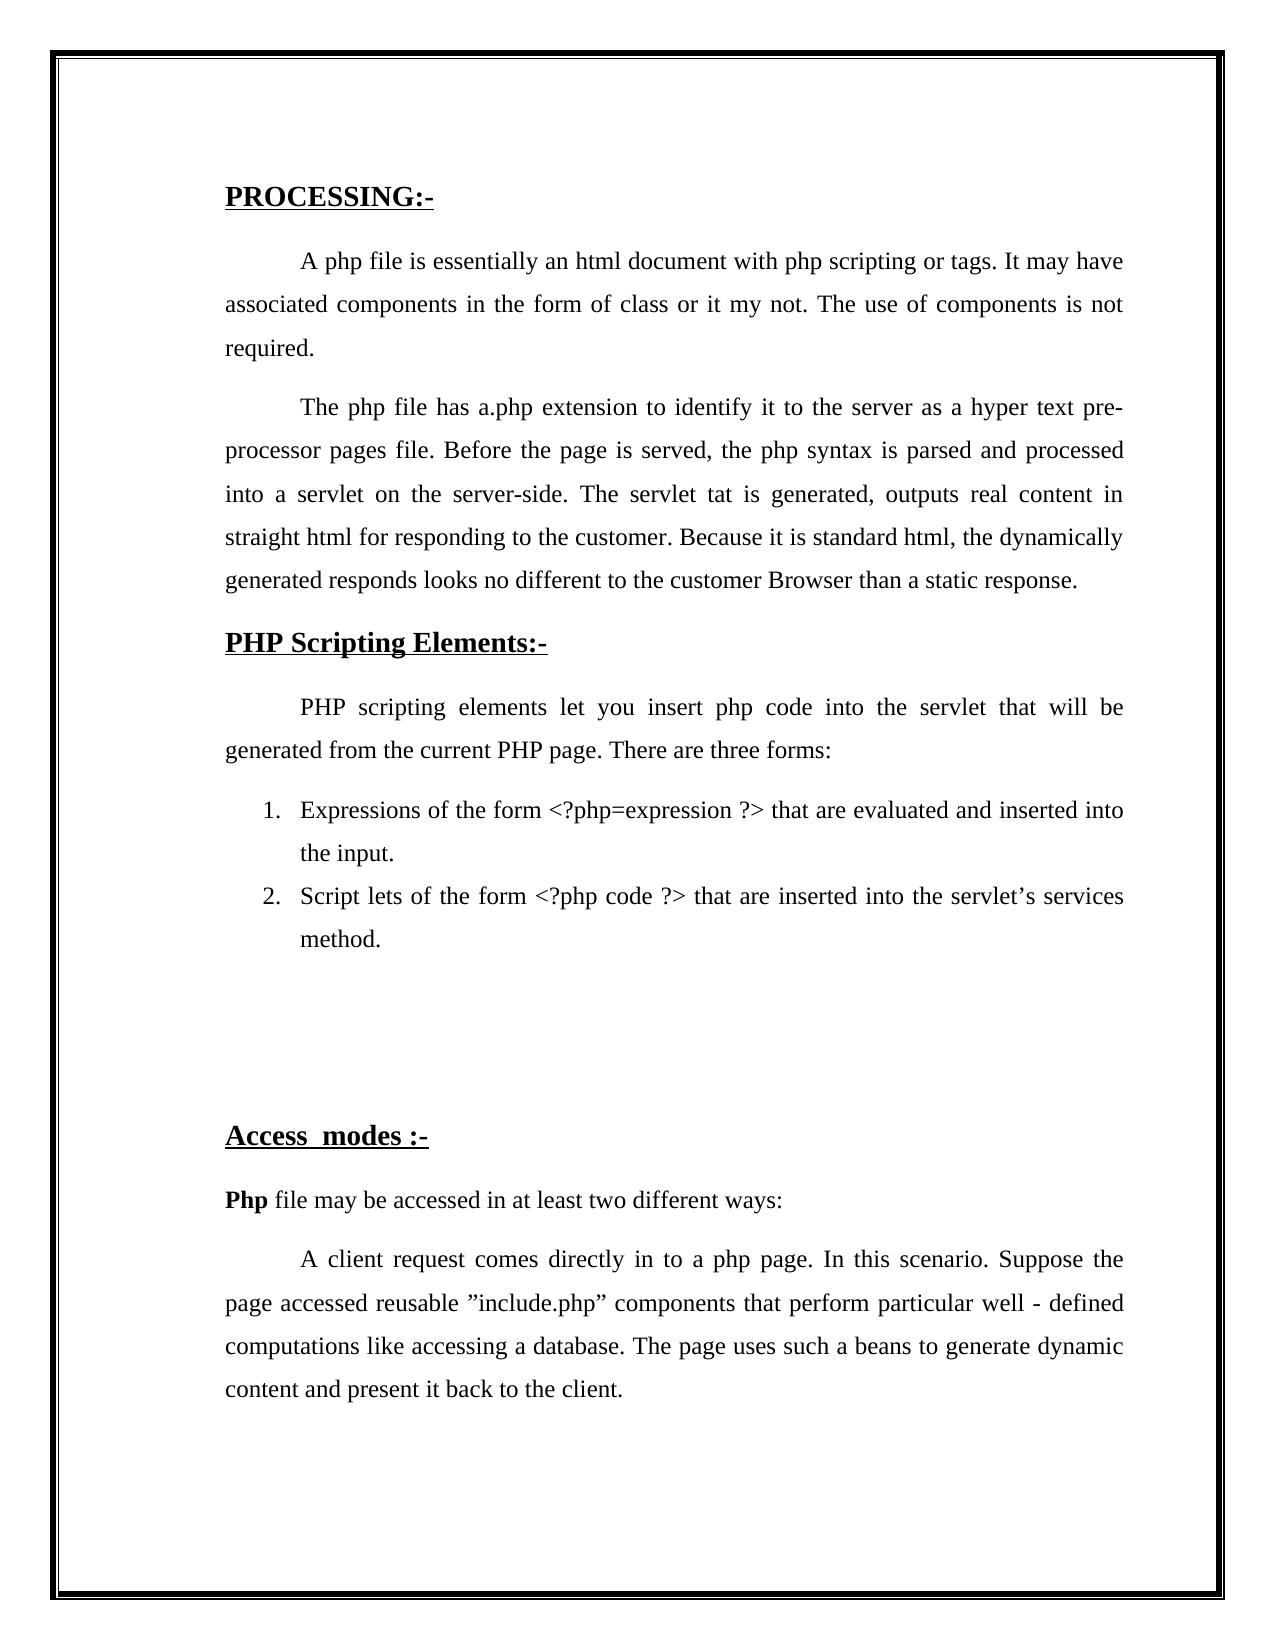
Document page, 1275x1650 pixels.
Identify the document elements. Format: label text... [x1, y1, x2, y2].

text A php file is essentially an html document with php scripting or tags. It may have associated components in the form of class or it my not. The use of components is not required. [225, 246, 1125, 361]
text Php file may be accessed in at least two different ways: [225, 1185, 1125, 1213]
text A client request comes directly in to a php page. In this scenario. Suppose the page accessed reusable ”include.php” components that perform particular well - defined computations like accessing a database. The page uses such a beans to generate dynamic content and present it back to the client. [225, 1244, 1125, 1403]
text PROCESSING:- [225, 179, 1125, 213]
text The php file has a.php extension to identify it to the server as a hyper text pre-processor pages file. Before the page is served, the php syntax is parsed and processed into a servlet on the server-side. The servlet tat is generated, outputs real content in straight html for responding to the customer. Because it is standard html, the dynamically generated responds looks no different to the customer Browser than a static response. [225, 392, 1125, 594]
text PHP scripting elements let you insert php code into the servlet that will be generated from the current PHP page. There are three forms: [225, 692, 1125, 764]
list Expressions of the form <?php=expression ?> that are evaluated and inserted into the input. [262, 795, 1125, 867]
list Script lets of the form <?php code ?> that are inserted into the servlet’s services method. [262, 881, 1125, 953]
text Access modes :- [225, 1118, 1125, 1151]
text PHP Scripting Elements:- [225, 625, 1125, 658]
